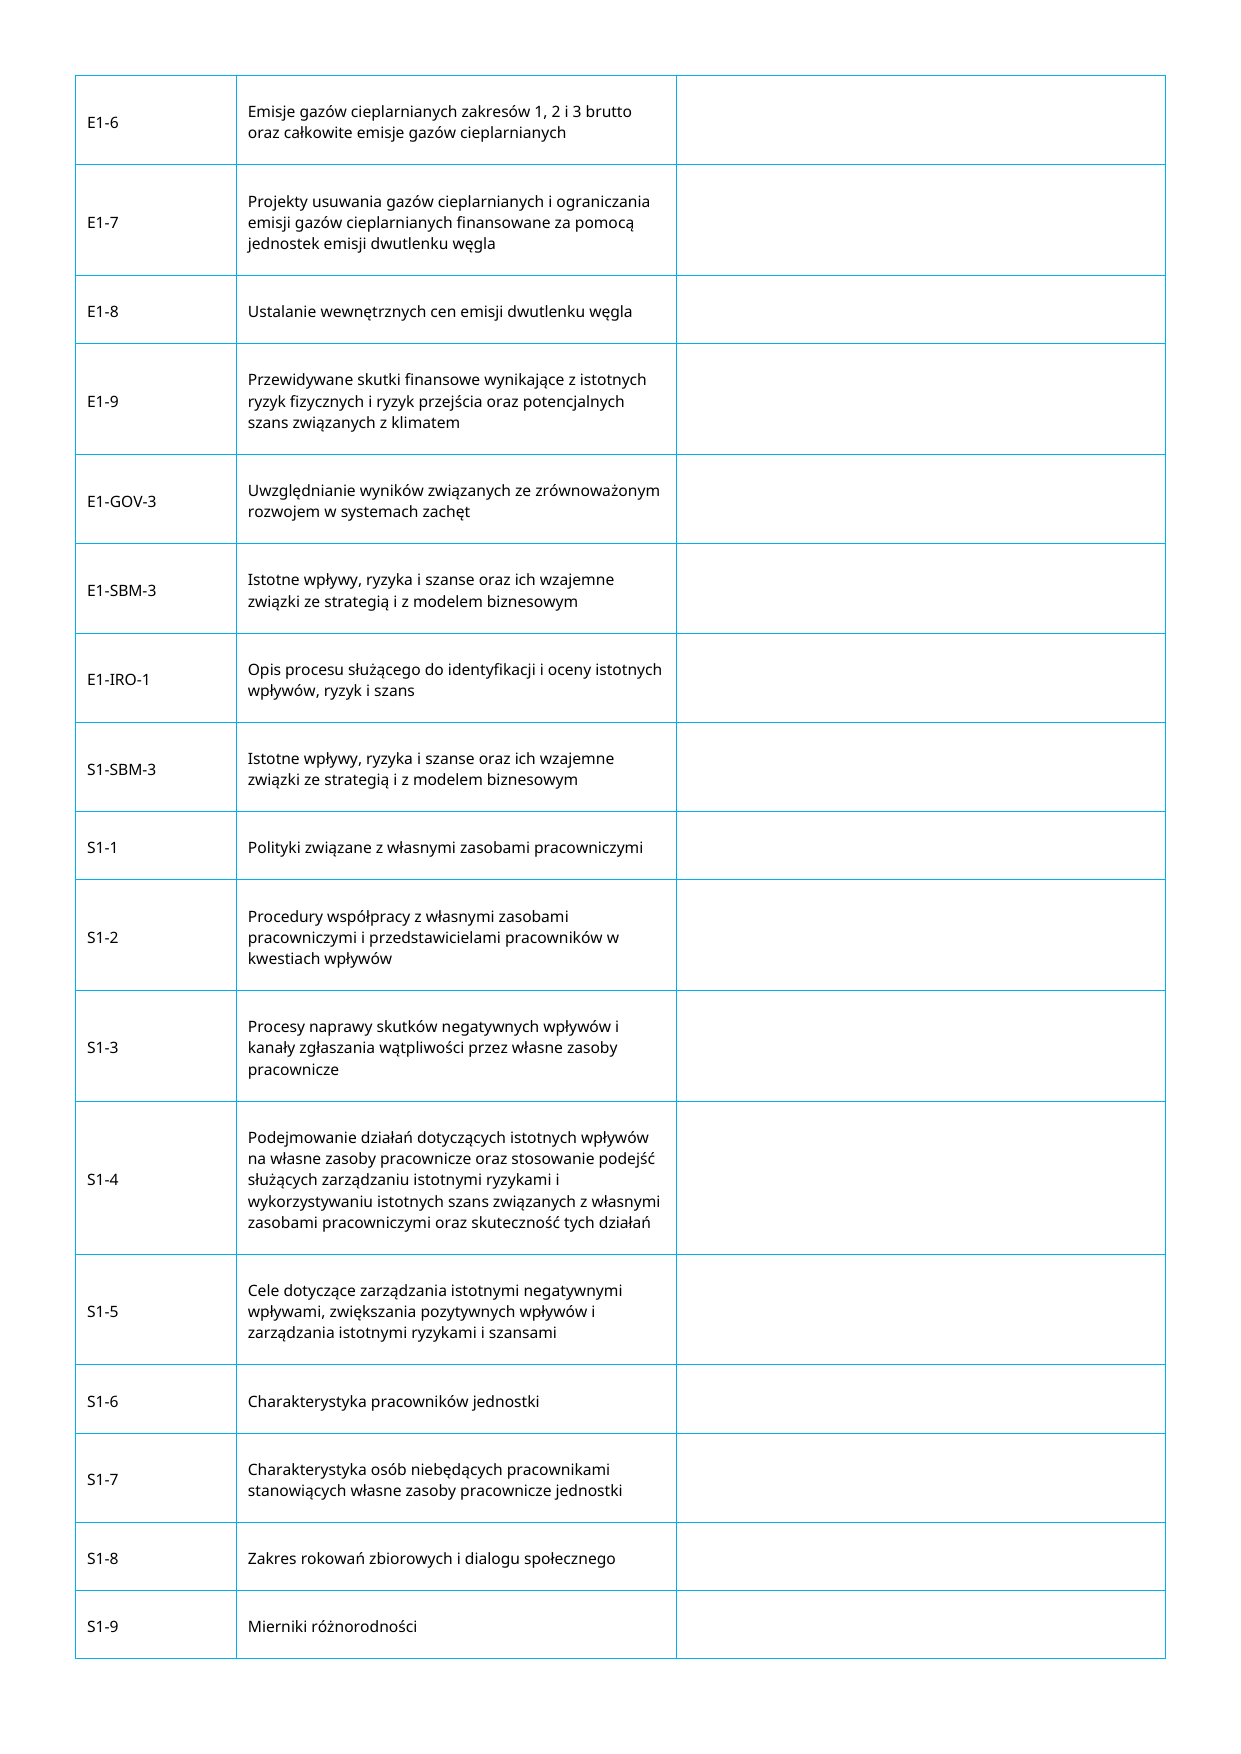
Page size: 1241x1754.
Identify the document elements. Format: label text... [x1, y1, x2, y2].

table_cell E1-GOV-3 [76, 455, 236, 543]
table_cell [677, 812, 1165, 879]
table_cell S1-4 [76, 1102, 236, 1254]
table_cell Istotne wpływy, ryzyka i szanse oraz ich wzajemne związki ze strategią i z modelem biznesowym [237, 723, 676, 811]
table_cell [677, 165, 1165, 275]
table_cell E1-9 [76, 344, 236, 454]
table_cell E1-SBM-3 [76, 544, 236, 632]
table_cell S1-7 [76, 1434, 236, 1522]
table_cell Charakterystyka osób niebędących pracownikami stanowiących własne zasoby pracownicze jednostki [237, 1434, 676, 1522]
table_cell Procedury współpracy z własnymi zasobami pracowniczymi i przedstawicielami pracowników w kwestiach wpływów [237, 880, 676, 990]
table_cell Projekty usuwania gazów cieplarnianych i ograniczania emisji gazów cieplarnianych finansowane za pomocą jednostek emisji dwutlenku węgla [237, 165, 676, 275]
table_cell [677, 276, 1165, 343]
table_cell Ustalanie wewnętrznych cen emisji dwutlenku węgla [237, 276, 676, 343]
table_cell [677, 1102, 1165, 1254]
table_cell E1-IRO-1 [76, 634, 236, 722]
table_cell S1-SBM-3 [76, 723, 236, 811]
table_cell [677, 880, 1165, 990]
table_cell E1-7 [76, 165, 236, 275]
table_cell S1-6 [76, 1365, 236, 1432]
table_cell [677, 1523, 1165, 1590]
table_cell [677, 991, 1165, 1101]
table_cell [677, 1255, 1165, 1364]
table_cell Cele dotyczące zarządzania istotnymi negatywnymi wpływami, zwiększania pozytywnych wpływów i zarządzania istotnymi ryzykami i szansami [237, 1255, 676, 1364]
table_cell Polityki związane z własnymi zasobami pracowniczymi [237, 812, 676, 879]
table_cell Procesy naprawy skutków negatywnych wpływów i kanały zgłaszania wątpliwości przez własne zasoby pracownicze [237, 991, 676, 1101]
table_cell Opis procesu służącego do identyfikacji i oceny istotnych wpływów, ryzyk i szans [237, 634, 676, 722]
table_cell [677, 723, 1165, 811]
table_cell Zakres rokowań zbiorowych i dialogu społecznego [237, 1523, 676, 1590]
table_cell E1-6 [76, 76, 236, 164]
table_cell S1-9 [76, 1591, 236, 1658]
table_cell [677, 1591, 1165, 1658]
table_cell [677, 344, 1165, 454]
table_cell Podejmowanie działań dotyczących istotnych wpływów na własne zasoby pracownicze oraz stosowanie podejść służących zarządzaniu istotnymi ryzykami i wykorzystywaniu istotnych szans związanych z własnymi zasobami pracowniczymi oraz skuteczność tych działań [237, 1102, 676, 1254]
table_cell [677, 455, 1165, 543]
table_cell E1-8 [76, 276, 236, 343]
table_cell S1-1 [76, 812, 236, 879]
table_cell [677, 1365, 1165, 1432]
table_cell S1-3 [76, 991, 236, 1101]
table_cell Istotne wpływy, ryzyka i szanse oraz ich wzajemne związki ze strategią i z modelem biznesowym [237, 544, 676, 632]
table_cell S1-2 [76, 880, 236, 990]
table_cell Przewidywane skutki finansowe wynikające z istotnych ryzyk fizycznych i ryzyk przejścia oraz potencjalnych szans związanych z klimatem [237, 344, 676, 454]
table_cell [677, 76, 1165, 164]
table_cell S1-5 [76, 1255, 236, 1364]
table_cell Charakterystyka pracowników jednostki [237, 1365, 676, 1432]
table_cell Mierniki różnorodności [237, 1591, 676, 1658]
table_cell Uwzględnianie wyników związanych ze zrównoważonym rozwojem w systemach zachęt [237, 455, 676, 543]
table_cell [677, 634, 1165, 722]
table_cell Emisje gazów cieplarnianych zakresów 1, 2 i 3 brutto oraz całkowite emisje gazów cieplarnianych [237, 76, 676, 164]
table_cell S1-8 [76, 1523, 236, 1590]
table_cell [677, 1434, 1165, 1522]
table_cell [677, 544, 1165, 632]
